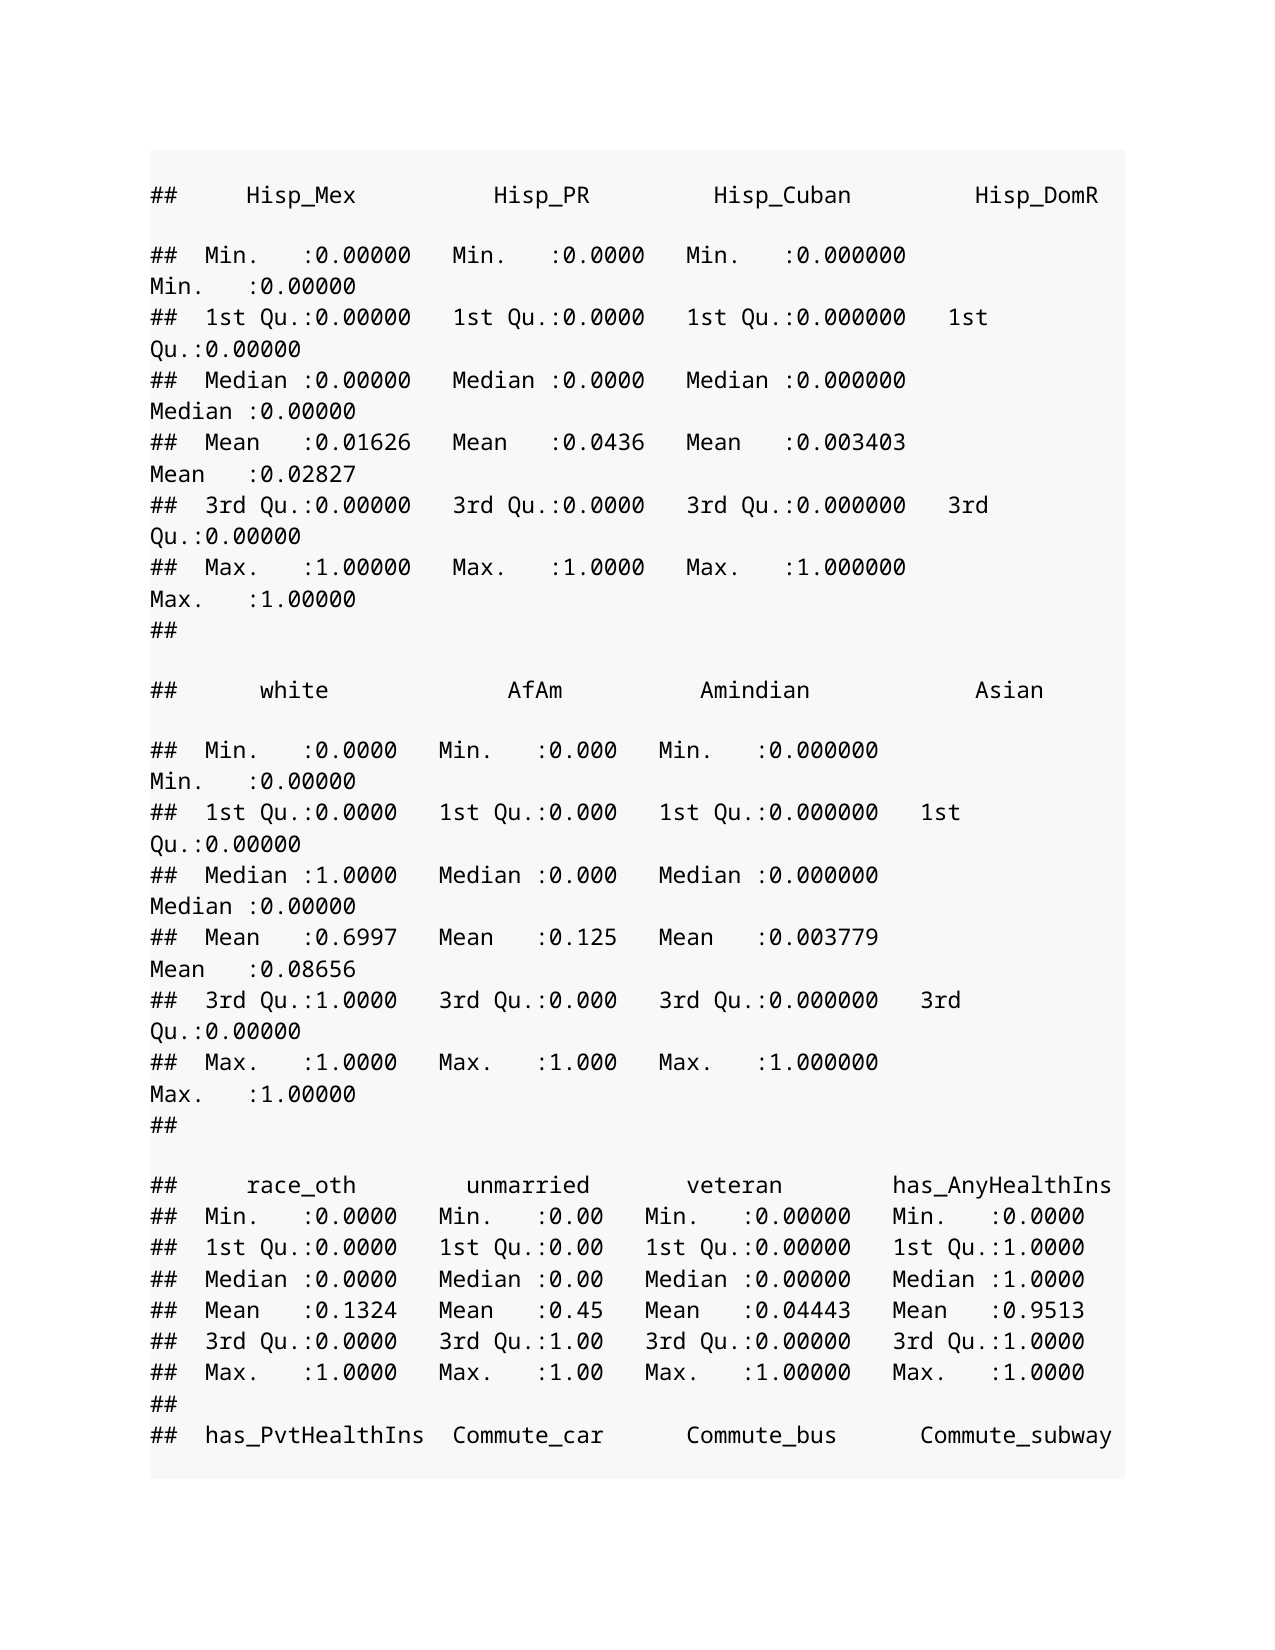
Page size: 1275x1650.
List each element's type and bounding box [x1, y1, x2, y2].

text [150, 150, 1125, 1479]
